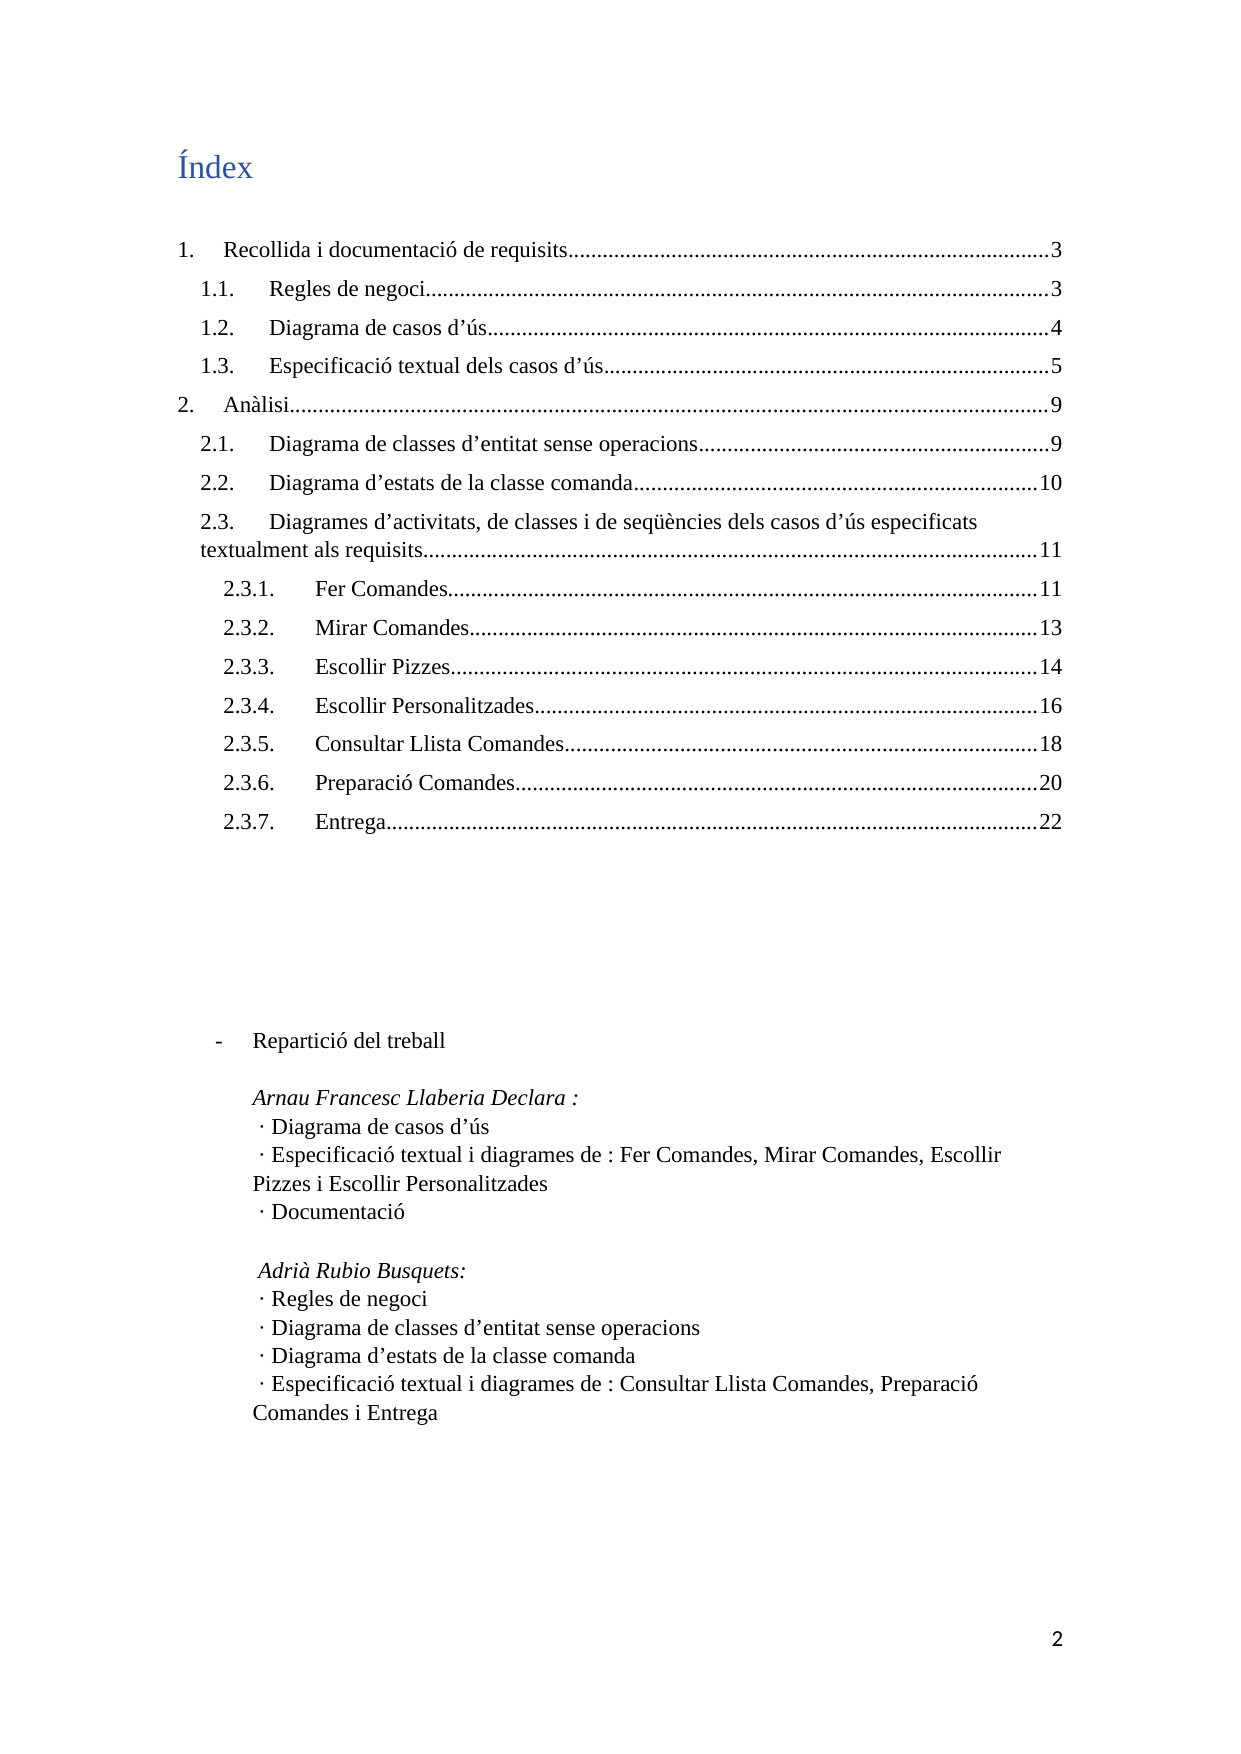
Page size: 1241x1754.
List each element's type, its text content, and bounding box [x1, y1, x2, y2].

list Adrià Rubio Busquets: [252, 1257, 1063, 1283]
list · Especificació textual i diagrames de : Fer Comandes, Mirar Comandes, Escollir Pizzes i Escollir Personalitzades [252, 1141, 1063, 1196]
list · Diagrama de casos d’ús [252, 1113, 1063, 1139]
list · Regles de negoci [252, 1285, 1063, 1312]
list · Documentació [252, 1198, 1063, 1224]
list · Especificació textual i diagrames de : Consultar Llista Comandes, Preparació Comandes i Entrega [252, 1371, 1063, 1425]
list · Diagrama de classes d’entitat sense operacions [252, 1314, 1063, 1340]
list Arnau Francesc Llaberia Declara : [252, 1084, 1063, 1111]
list Repartició del treball [215, 1027, 1063, 1054]
list · Diagrama d’estats de la classe comanda [252, 1342, 1063, 1368]
